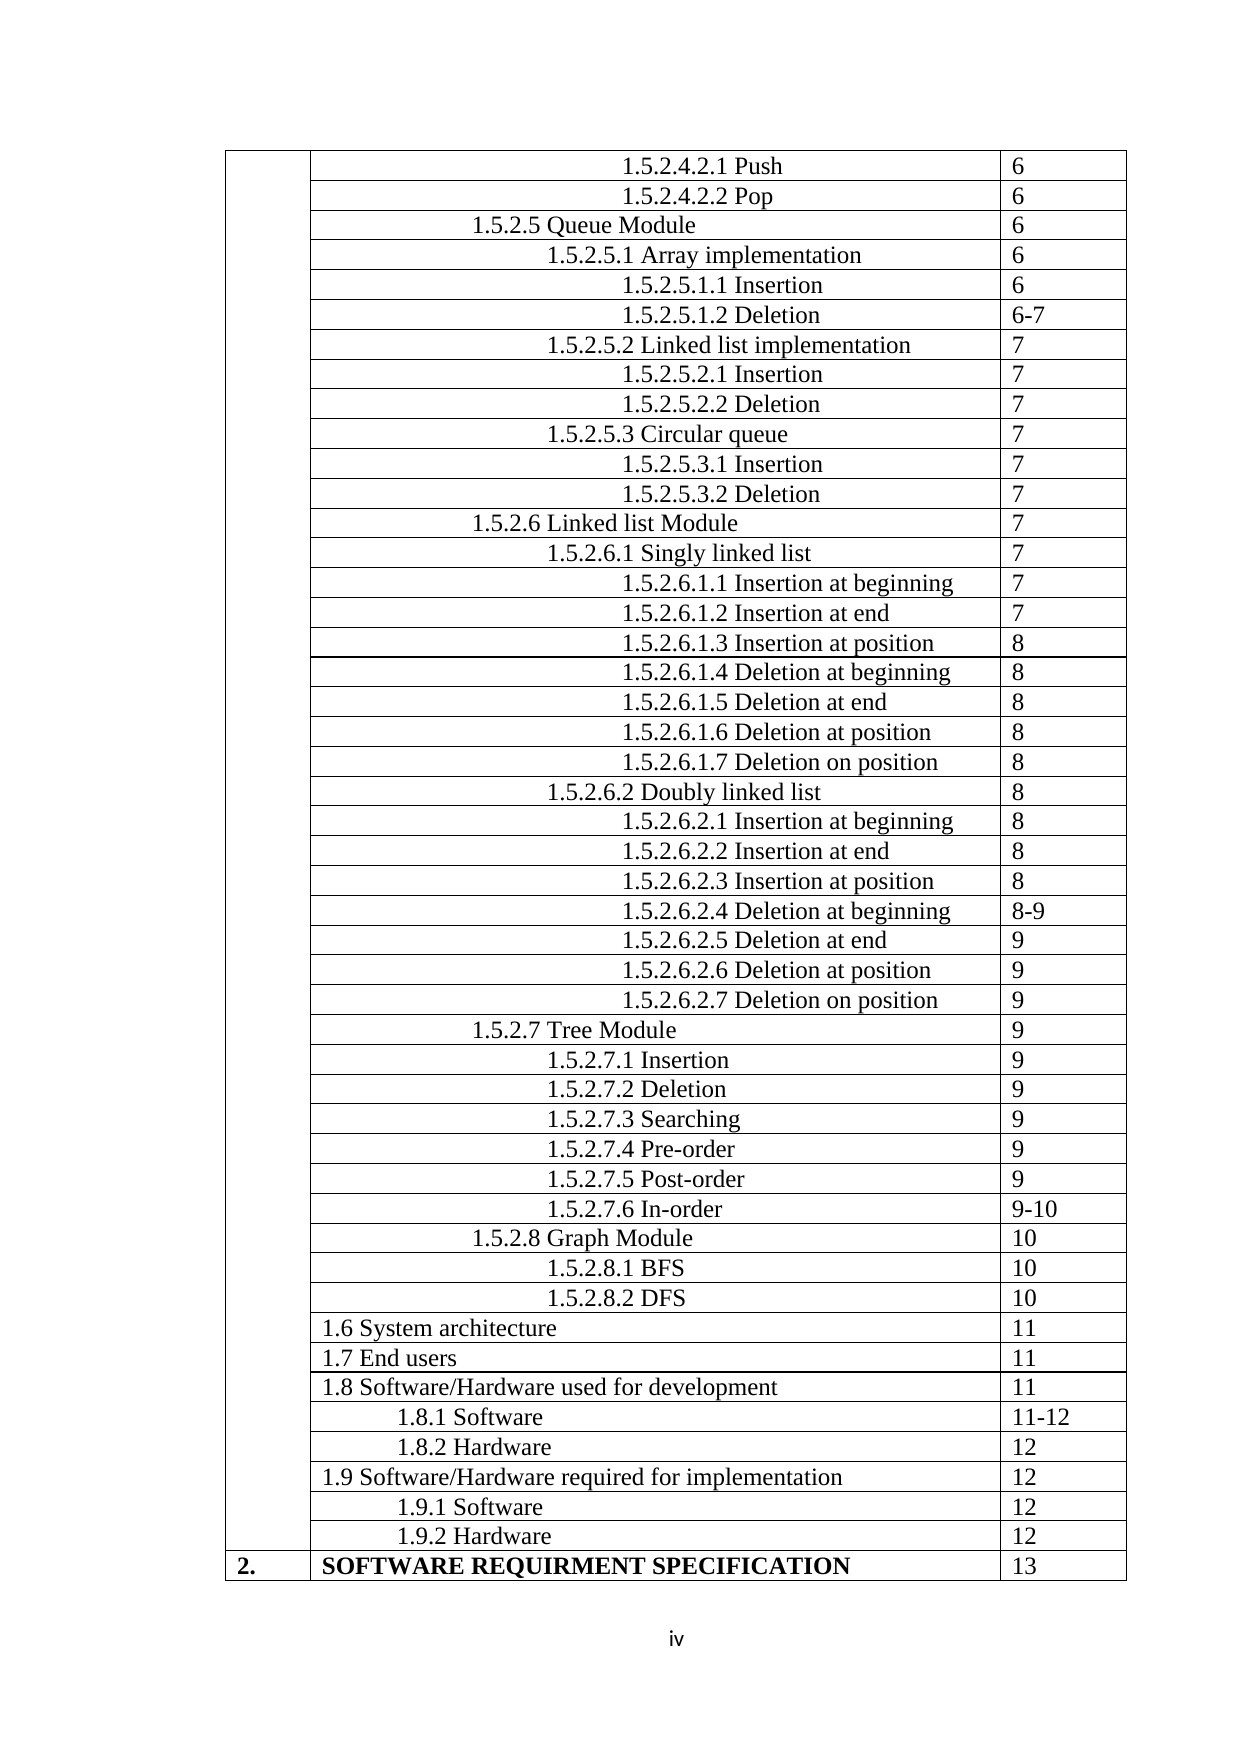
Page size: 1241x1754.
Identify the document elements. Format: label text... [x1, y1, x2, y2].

table_cell 1.5.2.5.1 Array implementation [311, 240, 1000, 269]
table_cell 1.5.2.6.2.3 Insertion at position [311, 866, 1000, 895]
table_cell 1.5.2.6.2.1 Insertion at beginning [311, 806, 1000, 835]
table_cell 1.7 End users [311, 1343, 1000, 1371]
table_cell 7 [1001, 568, 1126, 597]
table_cell 10 [1001, 1224, 1126, 1252]
table_cell 7 [1001, 389, 1126, 418]
table_cell 1.5.2.7.4 Pre-order [311, 1134, 1000, 1163]
table_cell 8-9 [1001, 896, 1126, 924]
table_cell 8 [1001, 658, 1126, 686]
table_cell 7 [1001, 419, 1126, 448]
table_cell 1.5.2.6.2.2 Insertion at end [311, 836, 1000, 865]
table_cell 1.5.2.6.1.3 Insertion at position [311, 628, 1000, 656]
table_cell 9 [1001, 955, 1126, 984]
table_cell 1.5.2.6.1.2 Insertion at end [311, 598, 1000, 627]
table_cell 1.6 System architecture [311, 1313, 1000, 1342]
table_cell 12 [1001, 1521, 1126, 1550]
table_cell 1.5.2.5.3.2 Deletion [311, 479, 1000, 507]
table_cell 1.8.2 Hardware [311, 1432, 1000, 1461]
table_cell 7 [1001, 598, 1126, 627]
table_cell 7 [1001, 360, 1126, 388]
table_cell 8 [1001, 866, 1126, 895]
table_cell 6 [1001, 181, 1126, 209]
table_cell 1.5.2.6.2 Doubly linked list [311, 777, 1000, 805]
table_cell 1.9 Software/Hardware required for implementation [311, 1462, 1000, 1491]
table_cell 1.5.2.7.6 In-order [311, 1194, 1000, 1222]
table_cell 1.8 Software/Hardware used for development [311, 1373, 1000, 1401]
table_cell 1.5.2.6.1.4 Deletion at beginning [311, 658, 1000, 686]
table_cell 11 [1001, 1373, 1126, 1401]
table_cell 1.5.2.6.2.4 Deletion at beginning [311, 896, 1000, 924]
table_cell 8 [1001, 777, 1126, 805]
table_cell 9 [1001, 1164, 1126, 1193]
table_cell 2. [226, 1551, 310, 1580]
table_cell 1.5.2.4.2.2 Pop [311, 181, 1000, 209]
table_cell 1.5.2.8 Graph Module [311, 1224, 1000, 1252]
table_cell 12 [1001, 1492, 1126, 1520]
table_cell 1.5.2.8.2 DFS [311, 1283, 1000, 1312]
table_cell 9 [1001, 1045, 1126, 1073]
table_cell 6-7 [1001, 300, 1126, 329]
table_cell 1.8.1 Software [311, 1402, 1000, 1431]
table_cell 7 [1001, 479, 1126, 507]
table_cell 1.5.2.5.2.1 Insertion [311, 360, 1000, 388]
table_cell 1.9.2 Hardware [311, 1521, 1000, 1550]
table_cell 9 [1001, 1015, 1126, 1044]
table_cell 1.5.2.6.1 Singly linked list [311, 538, 1000, 567]
table_cell 8 [1001, 628, 1126, 656]
table_cell 10 [1001, 1253, 1126, 1282]
table_cell 8 [1001, 687, 1126, 716]
table_cell 11 [1001, 1313, 1126, 1342]
table_cell 1.5.2.5.1.2 Deletion [311, 300, 1000, 329]
table_cell 1.5.2.5 Queue Module [311, 211, 1000, 239]
table_cell 1.5.2.5.3 Circular queue [311, 419, 1000, 448]
table_cell 6 [1001, 240, 1126, 269]
table_cell 1.5.2.4.2.1 Push [311, 151, 1000, 180]
table_cell 1.5.2.5.1.1 Insertion [311, 270, 1000, 299]
table_cell 9 [1001, 1075, 1126, 1103]
table_cell SOFTWARE REQUIRMENT SPECIFICATION [311, 1551, 1000, 1580]
table_cell 9 [1001, 985, 1126, 1014]
table_cell 10 [1001, 1283, 1126, 1312]
table_cell 9 [1001, 1134, 1126, 1163]
table_cell 7 [1001, 509, 1126, 537]
table_cell 7 [1001, 330, 1126, 358]
table_cell 8 [1001, 836, 1126, 865]
table_cell 7 [1001, 538, 1126, 567]
table_cell 9-10 [1001, 1194, 1126, 1222]
table_cell 1.5.2.6.2.5 Deletion at end [311, 926, 1000, 954]
table_cell 1.5.2.5.2 Linked list implementation [311, 330, 1000, 358]
table_cell 1.5.2.7.2 Deletion [311, 1075, 1000, 1103]
table_cell 9 [1001, 926, 1126, 954]
table_cell 11-12 [1001, 1402, 1126, 1431]
table_cell 6 [1001, 270, 1126, 299]
table_cell 1.5.2.7.1 Insertion [311, 1045, 1000, 1073]
table_cell 9 [1001, 1104, 1126, 1133]
table_cell 7 [1001, 449, 1126, 478]
table_cell 1.5.2.5.3.1 Insertion [311, 449, 1000, 478]
table_cell 11 [1001, 1343, 1126, 1371]
table_cell 1.5.2.6.1.5 Deletion at end [311, 687, 1000, 716]
table_cell 8 [1001, 806, 1126, 835]
table_cell 1.5.2.6.1.1 Insertion at beginning [311, 568, 1000, 597]
table_cell 8 [1001, 717, 1126, 746]
table_cell 13 [1001, 1551, 1126, 1580]
table_cell 1.5.2.6.2.7 Deletion on position [311, 985, 1000, 1014]
table_cell 12 [1001, 1432, 1126, 1461]
table_cell 1.9.1 Software [311, 1492, 1000, 1520]
table_cell 1.5.2.6 Linked list Module [311, 509, 1000, 537]
table_cell 1.5.2.7.5 Post-order [311, 1164, 1000, 1193]
table_cell 6 [1001, 151, 1126, 180]
table_cell 12 [1001, 1462, 1126, 1491]
table_cell 1.5.2.5.2.2 Deletion [311, 389, 1000, 418]
table_cell 1.5.2.7 Tree Module [311, 1015, 1000, 1044]
table_cell 1.5.2.7.3 Searching [311, 1104, 1000, 1133]
table_cell 6 [1001, 211, 1126, 239]
table_cell 8 [1001, 747, 1126, 776]
table_cell 1.5.2.6.1.6 Deletion at position [311, 717, 1000, 746]
table_cell 1.5.2.8.1 BFS [311, 1253, 1000, 1282]
table_cell 1.5.2.6.1.7 Deletion on position [311, 747, 1000, 776]
table_cell 1.5.2.6.2.6 Deletion at position [311, 955, 1000, 984]
